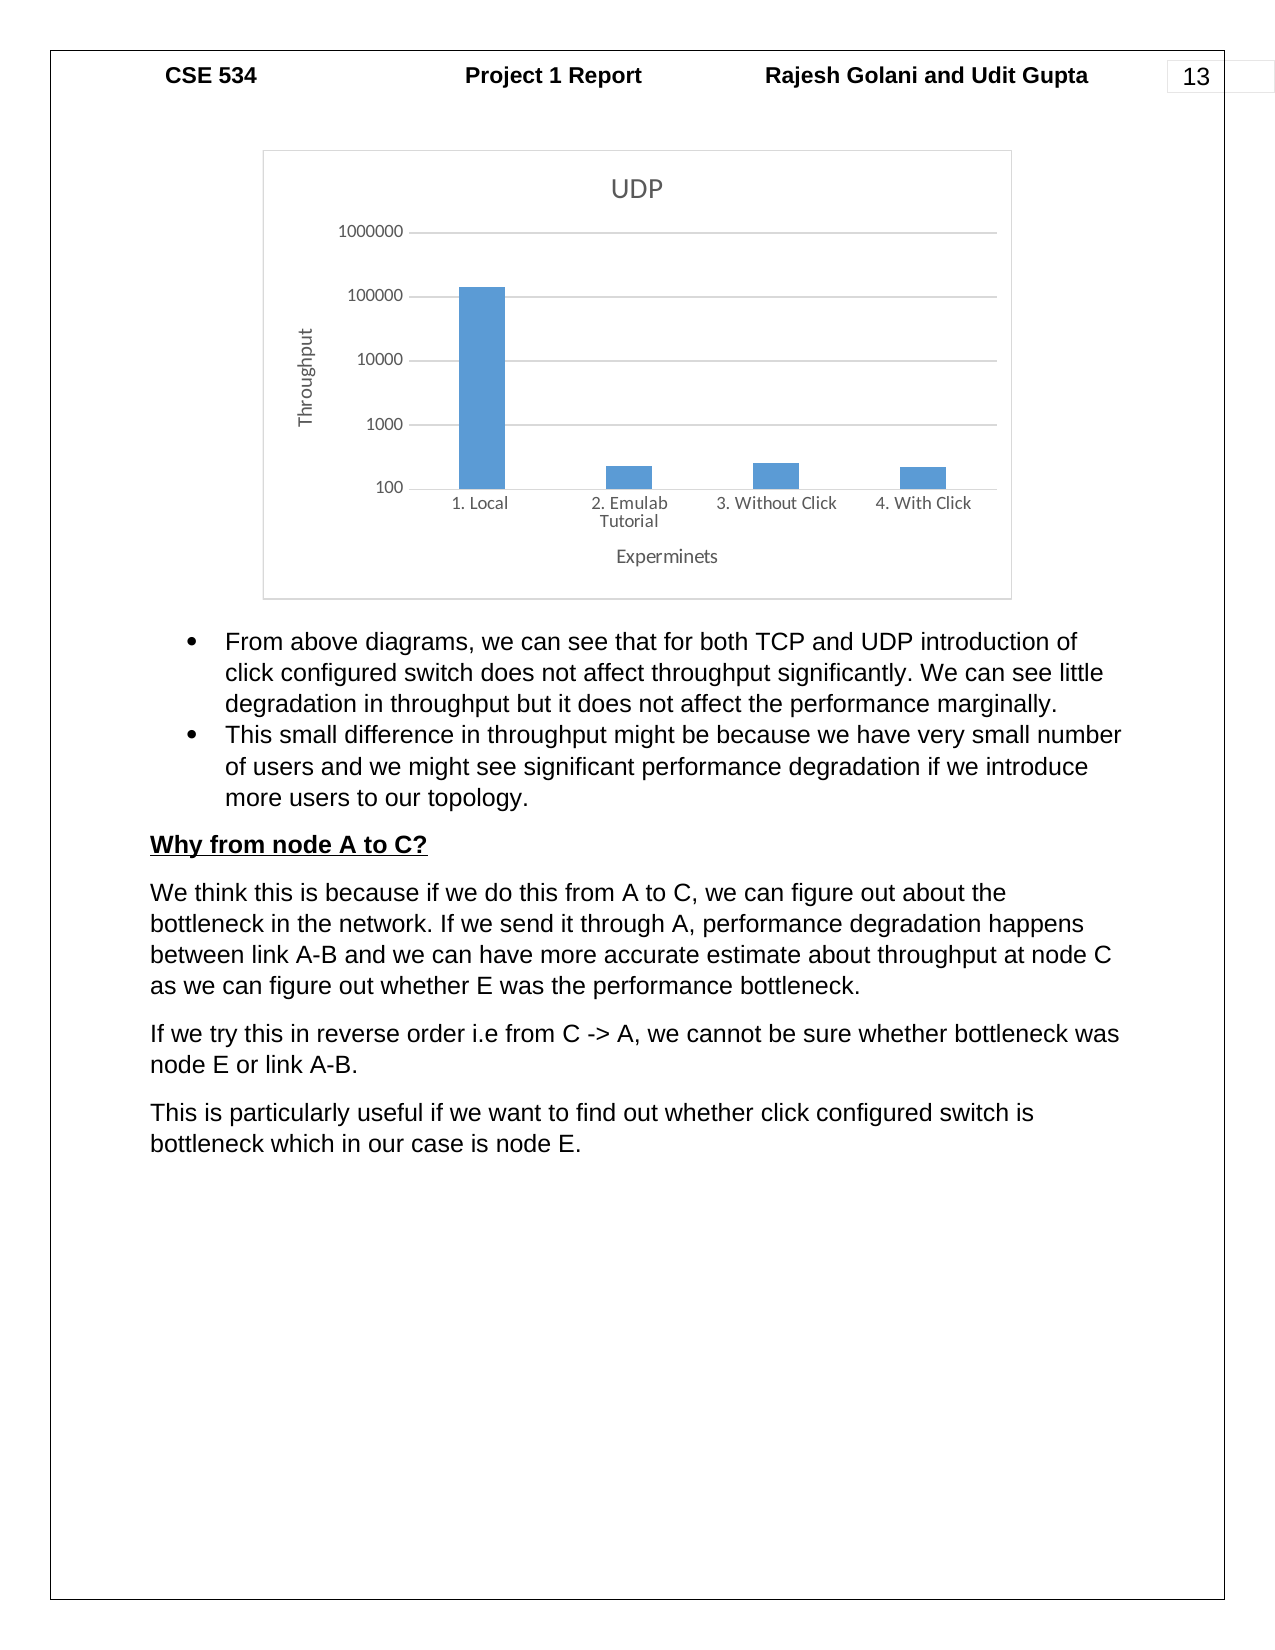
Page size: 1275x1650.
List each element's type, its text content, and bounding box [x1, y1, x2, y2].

text This is particularly useful if we want to find out whether click configured switch is bottleneck which in our case is node E. [150, 1097, 1125, 1157]
list From above diagrams, we can see that for both TCP and UDP introduction of click configured switch does not affect throughput significantly. We can see little degradation in throughput but it does not affect the performance marginally. [187, 627, 1125, 718]
text We think this is because if we do this from A to C, we can figure out about the bottleneck in the network. If we send it through A, performance degradation happens between link A-B and we can have more accurate estimate about throughput at node C as we can figure out whether E was the performance bottleneck. [150, 878, 1125, 1000]
text Why from node A to C? [150, 830, 1125, 859]
list This small difference in throughput might be because we have very small number of users and we might see significant performance degradation if we introduce more users to our topology. [187, 720, 1125, 811]
text If we try this in reverse order i.e from C -> A, we cannot be sure whether bottleneck was node E or link A-B. [150, 1019, 1125, 1078]
